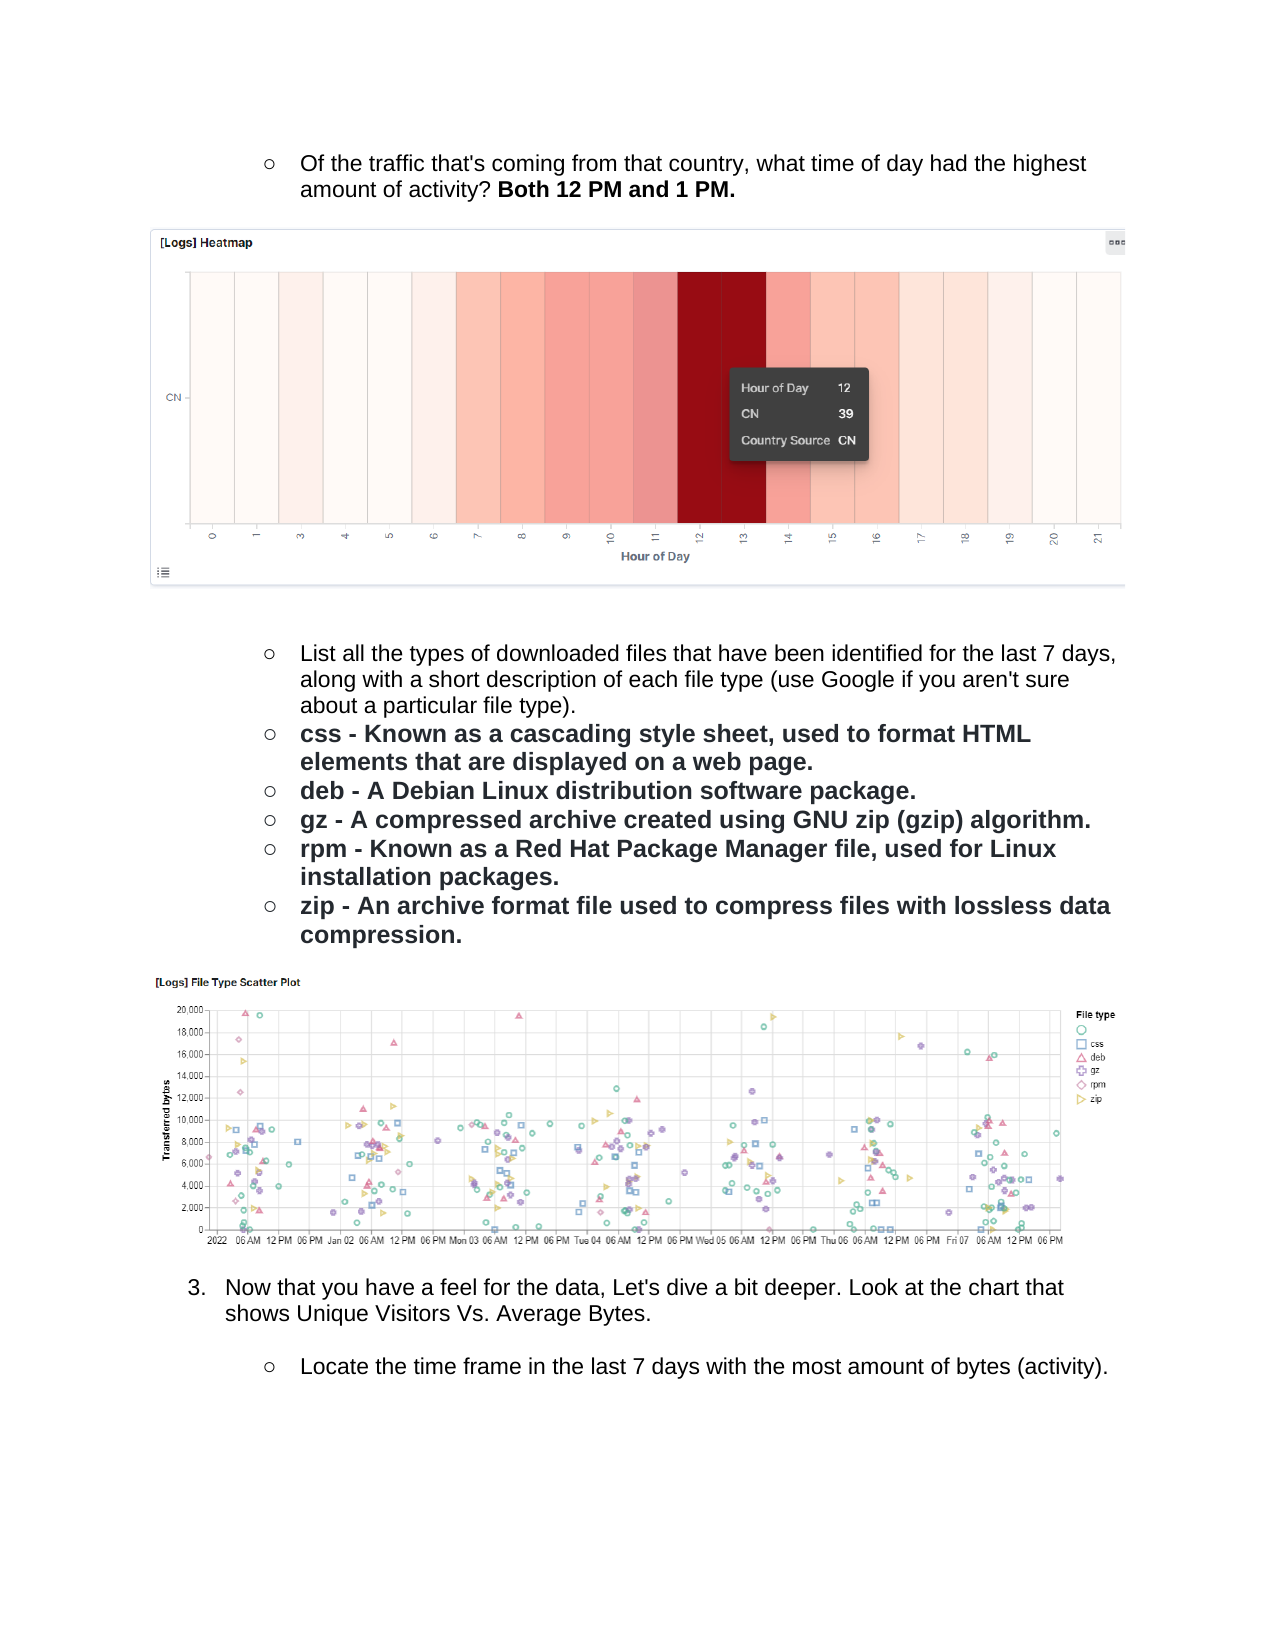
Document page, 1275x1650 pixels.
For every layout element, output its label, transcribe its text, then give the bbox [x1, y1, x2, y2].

list List all the types of downloaded files that have been identified for the last 7 days, along with a short description of each file type (use Google if you aren't sure about a particular file type). [262, 639, 1125, 718]
list zip - An archive format file used to compress files with lossless data compression. [262, 891, 1125, 948]
picture [150, 973, 1125, 1249]
list Of the traffic that's coming from that country, what time of day had the highest amount of activity? Both 12 PM and 1 PM. [262, 150, 1125, 203]
list Now that you have a feel for the data, Let's dive a bit deeper. Look at the chart that shows Unique Visitors Vs. Average Bytes. [187, 1273, 1125, 1353]
picture [150, 227, 1125, 589]
list gz - A compressed archive created using GNU zip (gzip) algorithm. [262, 805, 1125, 833]
list rpm - Known as a Red Hat Package Manager file, used for Linux installation packages. [262, 833, 1125, 891]
list Locate the time frame in the last 7 days with the most amount of bytes (activity). [262, 1353, 1125, 1379]
list deb - A Debian Linux distribution software package. [262, 776, 1125, 805]
list css - Known as a cascading style sheet, used to format HTML elements that are displayed on a web page. [262, 718, 1125, 776]
